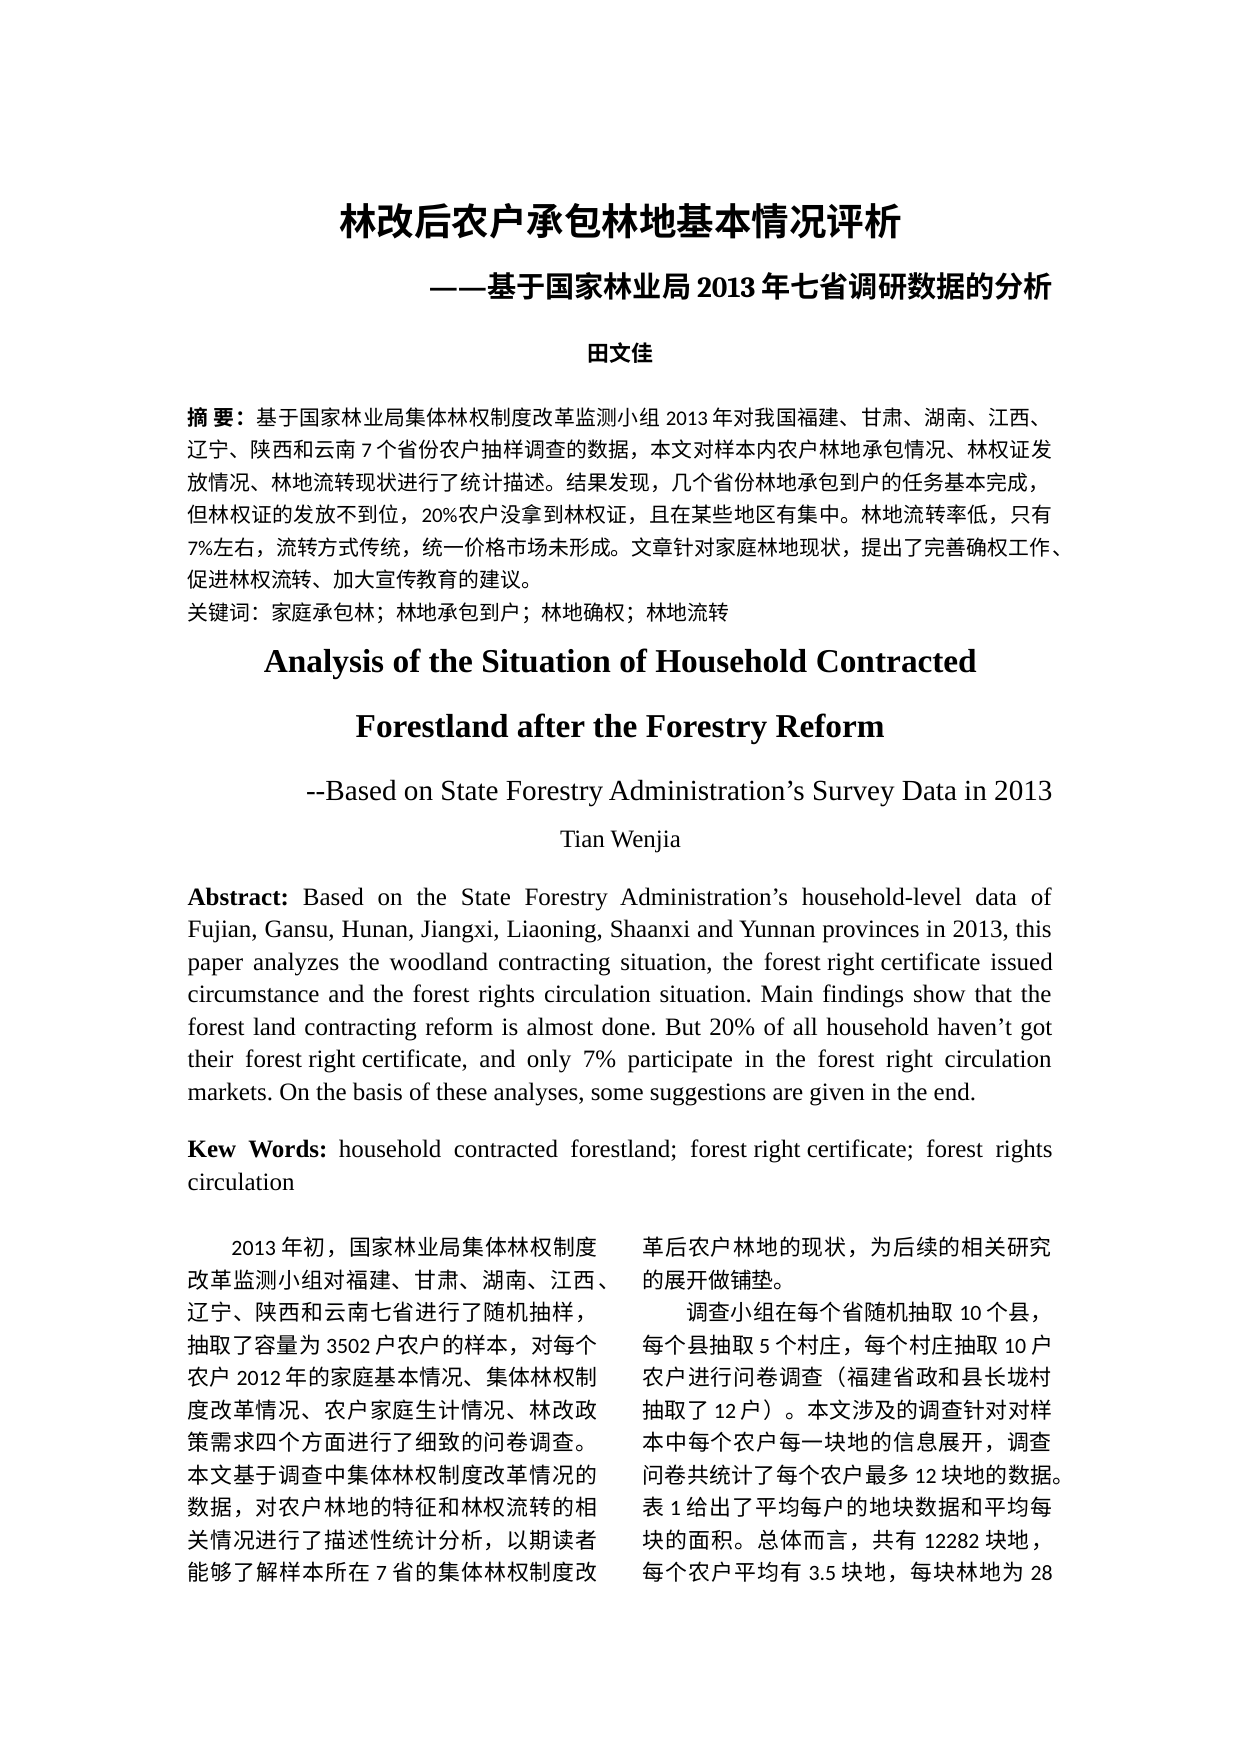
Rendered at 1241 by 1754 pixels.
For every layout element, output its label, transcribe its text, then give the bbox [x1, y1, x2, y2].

text Analysis of the Situation of Household Contracted Forestland after the Forestry Reform [187, 627, 1053, 757]
title 林改后农户承包林地基本情况评析 [187, 187, 1053, 252]
text 2013年初，国家林业局集体林权制度改革监测小组对福建、甘肃、湖南、江西、辽宁、陕西和云南七省进行了随机抽样，抽取了容量为3502户农户的样本，对每个农户2012年的家庭基本情况、集体林权制度改革情况、农户家庭生计情况、林改政策需求四个方面进行了细致的问卷调查。本文基于调查中集体林权制度改革情况的数据，对农户林地的特征和林权流转的相关情况进行了描述性统计分析，以期读者能够了解样本所在7省的集体林权制度改革后农户林地的现状，为后续的相关研究的展开做铺垫。 [642, 1230, 1053, 1295]
text 2013年初，国家林业局集体林权制度改革监测小组对福建、甘肃、湖南、江西、辽宁、陕西和云南七省进行了随机抽样，抽取了容量为3502户农户的样本，对每个农户2012年的家庭基本情况、集体林权制度改革情况、农户家庭生计情况、林改政策需求四个方面进行了细致的问卷调查。本文基于调查中集体林权制度改革情况的数据，对农户林地的特征和林权流转的相关情况进行了描述性统计分析，以期读者能够了解样本所在7省的集体林权制度改革后农户林地的现状，为后续的相关研究的展开做铺垫。 [187, 1230, 598, 1587]
text Abstract: Based on the State Forestry Administration’s household-level data of Fujian, Gansu, Hunan, Jiangxi, Liaoning, Shaanxi and Yunnan provinces in 2013, this paper analyzes the woodland contracting situation, the forest right certificate issued circumstance and the forest rights circulation situation. Main findings show that the forest land contracting reform is almost done. But 20% of all household haven’t got their forest right certificate, and only 7% participate in the forest right circulation markets. On the basis of these analyses, some suggestions are given in the end. [187, 880, 1053, 1107]
text 田文佳 [187, 336, 1053, 368]
text --Based on State Forestry Administration’s Survey Data in 2013 [187, 757, 1053, 822]
subtitle ——基于国家林业局2013年七省调研数据的分析 [187, 252, 1053, 317]
text Kew Words: household contracted forestland; forest right certificate; forest rights circulation [187, 1132, 1053, 1197]
text 关键词：家庭承包林；林地承包到户；林地确权；林地流转 [187, 595, 1053, 627]
text Tian Wenjia [187, 822, 1053, 855]
text 摘 要：基于国家林业局集体林权制度改革监测小组2013年对我国福建、甘肃、湖南、江西、辽宁、陕西和云南7个省份农户抽样调查的数据，本文对样本内农户林地承包情况、林权证发放情况、林地流转现状进行了统计描述。结果发现，几个省份林地承包到户的任务基本完成，但林权证的发放不到位，20%农户没拿到林权证，且在某些地区有集中。林地流转率低，只有7%左右，流转方式传统，统一价格市场未形成。文章针对家庭林地现状，提出了完善确权工作、促进林权流转、加大宣传教育的建议。 [187, 400, 1053, 595]
